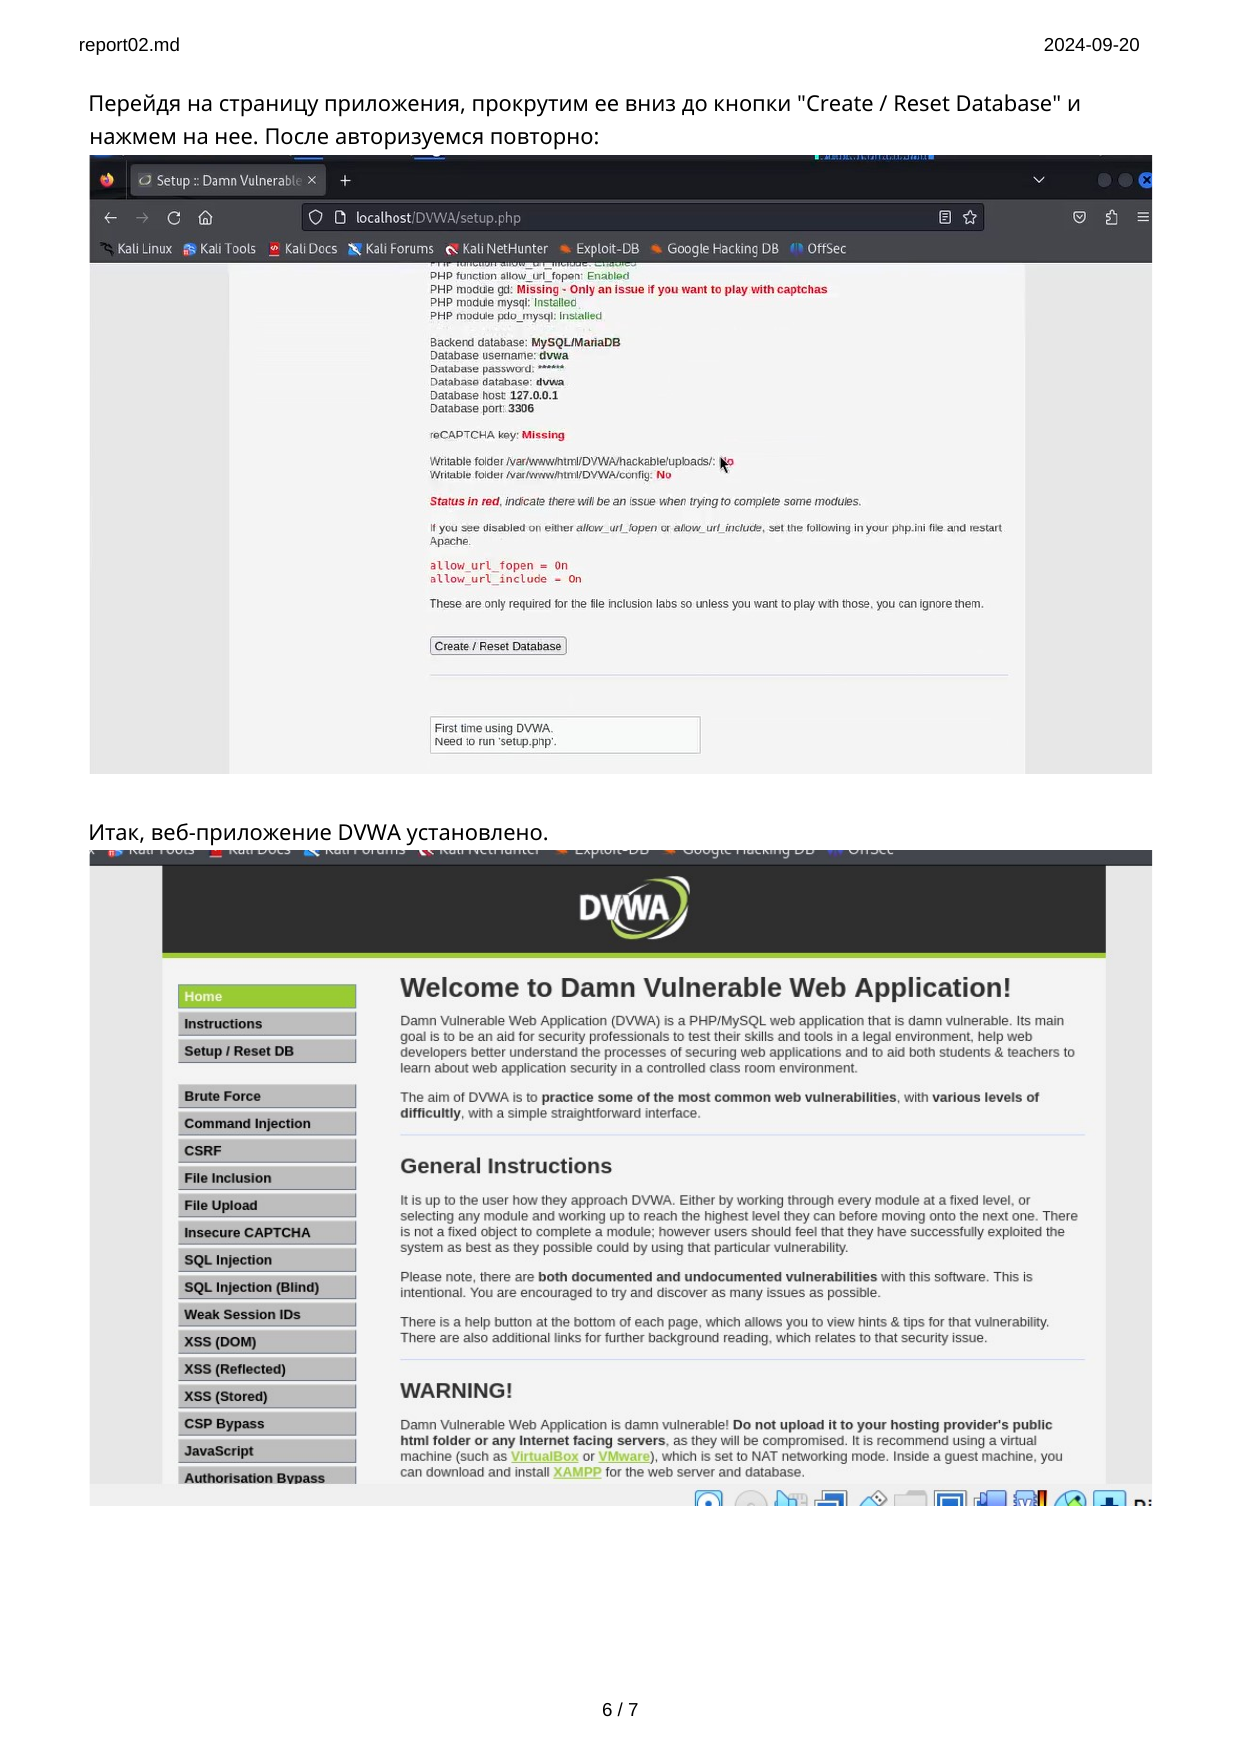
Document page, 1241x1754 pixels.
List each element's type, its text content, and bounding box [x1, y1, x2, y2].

picture [89, 155, 1153, 774]
text Итак, веб-приложение DVWA установлено. [88, 817, 1140, 846]
text Перейдя на страницу приложения, прокрутим ее вниз до кнопки "Create / Reset Database" и нажмем на нее. После авторизуемся повторно: [88, 87, 1140, 151]
picture [89, 850, 1153, 1506]
